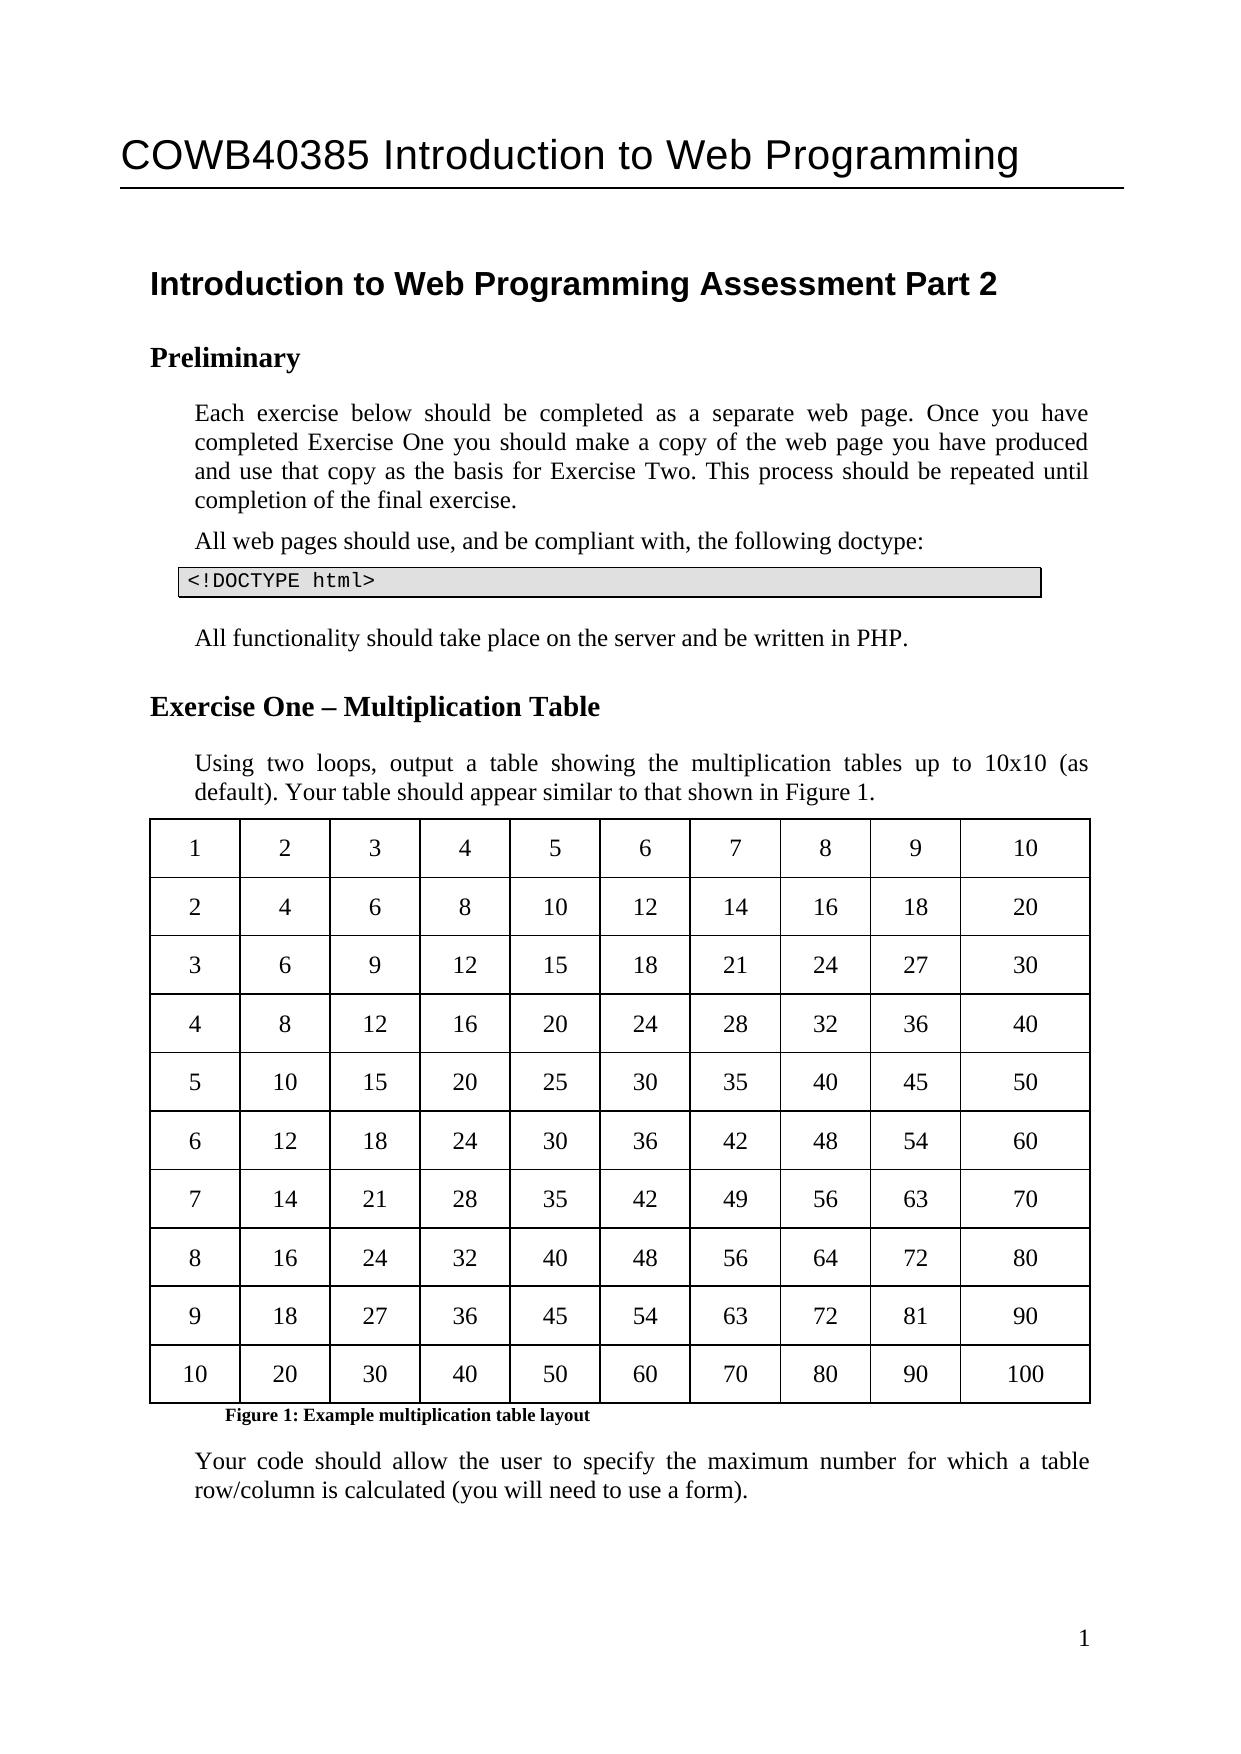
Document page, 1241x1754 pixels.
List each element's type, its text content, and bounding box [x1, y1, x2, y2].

table_cell 54 [871, 1112, 960, 1168]
table_cell 64 [781, 1229, 870, 1285]
table_cell 45 [871, 1053, 960, 1110]
table_cell 48 [601, 1229, 689, 1285]
table_header 8 [781, 820, 870, 876]
table_cell 27 [331, 1287, 419, 1344]
table_cell 50 [511, 1346, 599, 1402]
table_cell 12 [241, 1112, 329, 1168]
table_cell 50 [961, 1053, 1089, 1110]
table_cell 8 [151, 1229, 239, 1285]
table_cell 90 [871, 1346, 960, 1402]
text All web pages should use, and be compliant with, the following doctype: [194, 526, 1090, 555]
table_cell 40 [961, 995, 1089, 1052]
text All functionality should take place on the server and be written in PHP. [194, 623, 1090, 652]
table_cell 32 [781, 995, 870, 1052]
table_cell 49 [691, 1170, 780, 1227]
table_cell 28 [421, 1170, 509, 1227]
table_cell 8 [421, 878, 509, 935]
table_cell 30 [961, 936, 1089, 993]
table_header 10 [961, 820, 1089, 876]
table_cell 56 [691, 1229, 780, 1285]
table_cell 9 [151, 1287, 239, 1344]
table_cell 54 [601, 1287, 689, 1344]
subtitle Preliminary [150, 340, 1090, 373]
table_cell 81 [871, 1287, 960, 1344]
table_cell 10 [511, 878, 599, 935]
table_cell 36 [421, 1287, 509, 1344]
table_cell 24 [781, 936, 870, 993]
text <!DOCTYPE html> [179, 568, 1040, 596]
table_cell 18 [871, 878, 960, 935]
table_header 7 [691, 820, 780, 876]
table_cell 60 [601, 1346, 689, 1402]
table_cell 14 [691, 878, 780, 935]
table_cell 21 [331, 1170, 419, 1227]
table_header 4 [421, 820, 509, 876]
table_cell 27 [871, 936, 960, 993]
table_header 1 [151, 820, 239, 876]
table_cell 12 [331, 995, 419, 1052]
table_cell 40 [421, 1346, 509, 1402]
subtitle Introduction to Web Programming Assessment Part 2 [150, 264, 1105, 302]
table_cell 5 [151, 1053, 239, 1110]
table_cell 40 [511, 1229, 599, 1285]
table_cell 14 [241, 1170, 329, 1227]
text Figure 1: Example multiplication table layout [225, 1404, 1090, 1425]
table_cell 40 [781, 1053, 870, 1110]
table_cell 24 [331, 1229, 419, 1285]
table_cell 8 [241, 995, 329, 1052]
text Using two loops, output a table showing the multiplication tables up to 10x10 (as default). Your table should appear similar to that shown in Figure 1. [194, 748, 1090, 805]
table_header 9 [871, 820, 960, 876]
table_cell 2 [151, 878, 239, 935]
table_cell 6 [151, 1112, 239, 1168]
table_cell 72 [781, 1287, 870, 1344]
table_cell 28 [691, 995, 780, 1052]
table_cell 10 [241, 1053, 329, 1110]
table_cell 36 [601, 1112, 689, 1168]
table_cell 6 [331, 878, 419, 935]
table_cell 9 [331, 936, 419, 993]
table_header 5 [511, 820, 599, 876]
table_cell 72 [871, 1229, 960, 1285]
table_cell 6 [241, 936, 329, 993]
table_header 6 [601, 820, 689, 876]
table_cell 16 [421, 995, 509, 1052]
table_cell 16 [241, 1229, 329, 1285]
table_cell 80 [961, 1229, 1089, 1285]
title COWB40385 Introduction to Web Programming [120, 131, 1124, 187]
table_cell 24 [601, 995, 689, 1052]
table_cell 18 [601, 936, 689, 993]
table_cell 32 [421, 1229, 509, 1285]
table_cell 36 [871, 995, 960, 1052]
table_cell 18 [241, 1287, 329, 1344]
table_cell 3 [151, 936, 239, 993]
table_cell 15 [511, 936, 599, 993]
table_cell 12 [421, 936, 509, 993]
table_cell 35 [511, 1170, 599, 1227]
table_cell 42 [691, 1112, 780, 1168]
table_cell 60 [961, 1112, 1089, 1168]
table_cell 100 [961, 1346, 1089, 1402]
table_cell 4 [151, 995, 239, 1052]
table_cell 24 [421, 1112, 509, 1168]
table_cell 18 [331, 1112, 419, 1168]
table_header 3 [331, 820, 419, 876]
table_header 2 [241, 820, 329, 876]
table_cell 10 [151, 1346, 239, 1402]
table_cell 30 [331, 1346, 419, 1402]
table_cell 16 [781, 878, 870, 935]
table_cell 42 [601, 1170, 689, 1227]
table_cell 4 [241, 878, 329, 935]
table_cell 30 [601, 1053, 689, 1110]
table_cell 56 [781, 1170, 870, 1227]
subtitle Exercise One – Multiplication Table [150, 689, 1090, 723]
text Each exercise below should be completed as a separate web page. Once you have completed Exercise One you should make a copy of the web page you have produced and use that copy as the basis for Exercise Two. This process should be repeated until completion of the final exercise. [194, 398, 1090, 513]
table_cell 25 [511, 1053, 599, 1110]
table_cell 70 [961, 1170, 1089, 1227]
text Your code should allow the user to specify the maximum number for which a table row/column is calculated (you will need to use a form). [194, 1446, 1090, 1504]
table_cell 90 [961, 1287, 1089, 1344]
table_cell 48 [781, 1112, 870, 1168]
table_cell 12 [601, 878, 689, 935]
table_cell 20 [511, 995, 599, 1052]
table_cell 7 [151, 1170, 239, 1227]
table_cell 70 [691, 1346, 780, 1402]
table_cell 15 [331, 1053, 419, 1110]
table_cell 20 [241, 1346, 329, 1402]
table_cell 63 [691, 1287, 780, 1344]
table_cell 63 [871, 1170, 960, 1227]
table_cell 45 [511, 1287, 599, 1344]
table_cell 30 [511, 1112, 599, 1168]
table_cell 21 [691, 936, 780, 993]
table_cell 35 [691, 1053, 780, 1110]
table_cell 20 [421, 1053, 509, 1110]
table_cell 20 [961, 878, 1089, 935]
table_cell 80 [781, 1346, 870, 1402]
